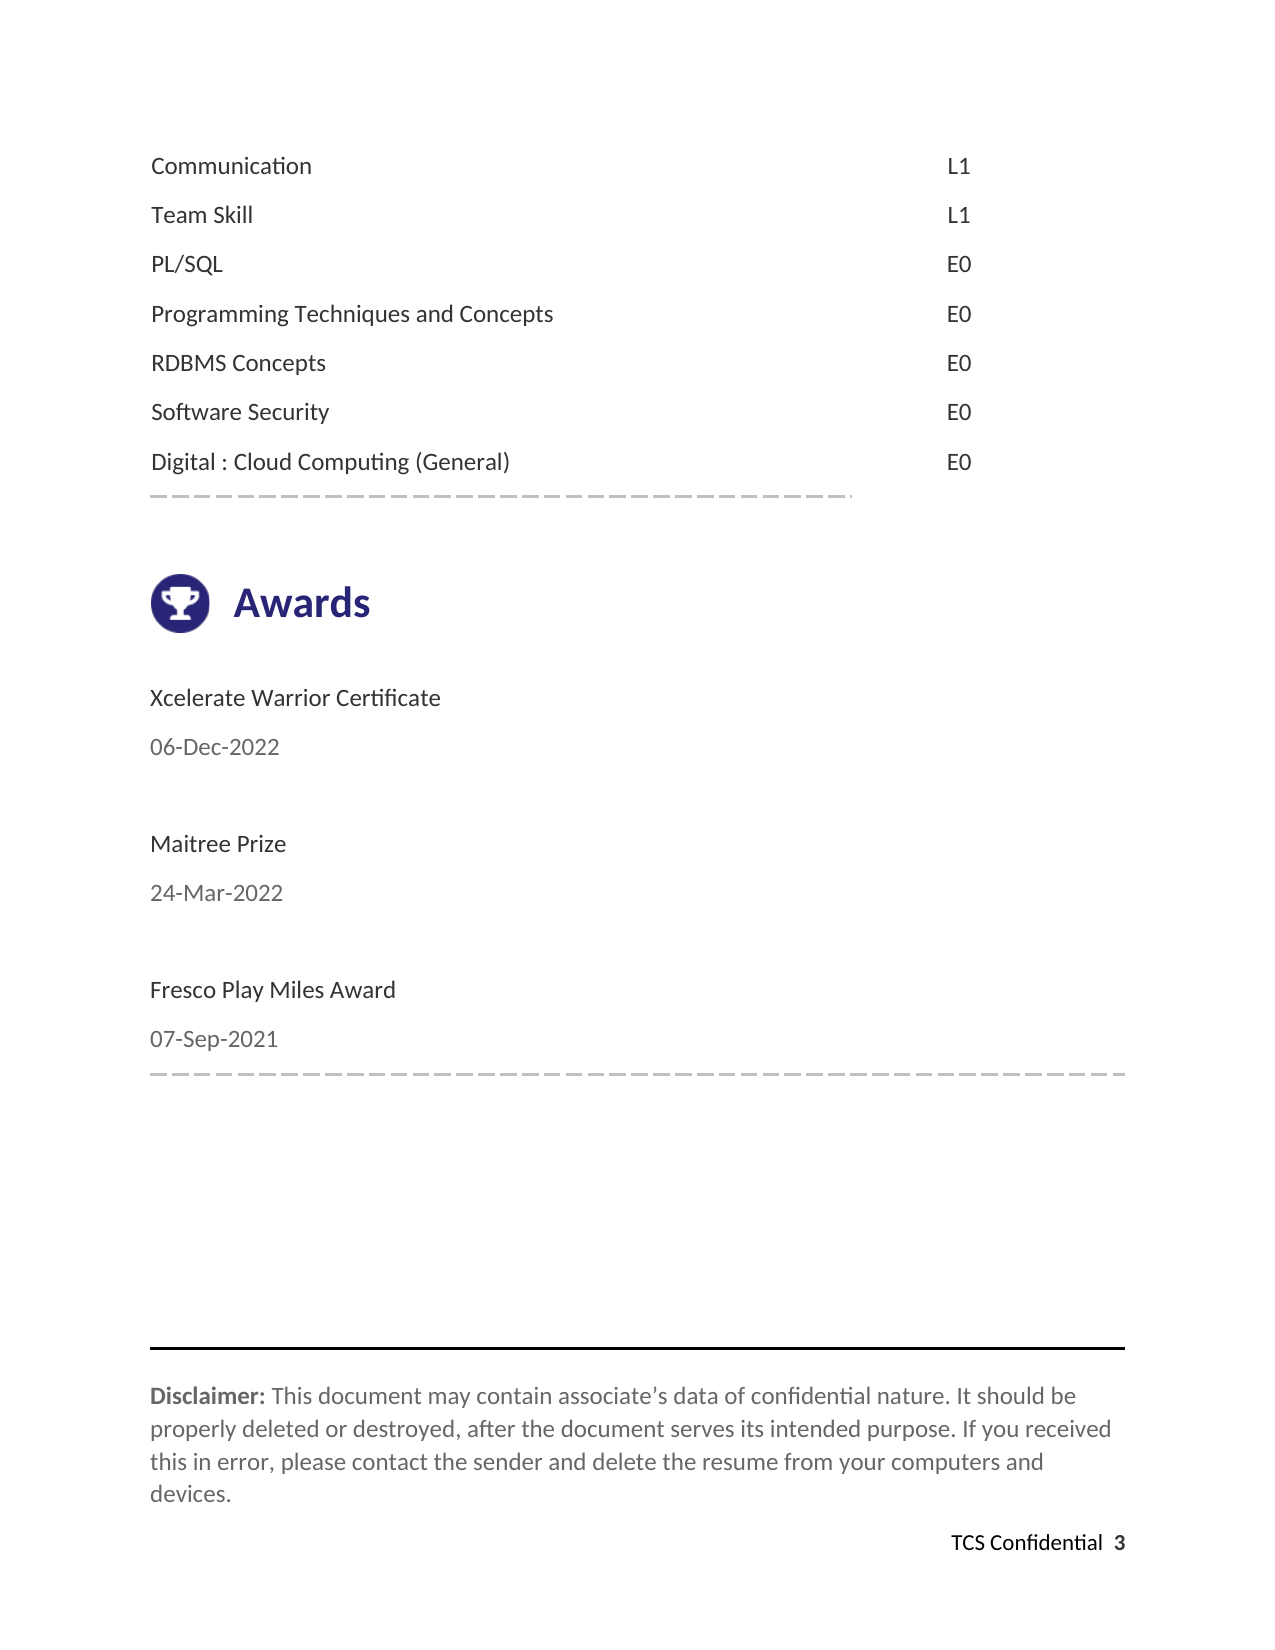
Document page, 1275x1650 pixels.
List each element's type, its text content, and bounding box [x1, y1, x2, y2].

table_cell Team Skill [150, 199, 852, 248]
table_cell E0 [852, 396, 1066, 446]
table_header [150, 575, 227, 652]
table_cell E0 [852, 446, 1066, 495]
table_header [150, 1073, 1125, 1106]
table_cell L1 [852, 150, 1066, 199]
text 24-Mar-2022 [150, 877, 1125, 908]
table_cell Software Security [150, 396, 852, 446]
table_cell RDBMS Concepts [150, 347, 852, 396]
picture [151, 574, 210, 633]
table_cell PL/SQL [150, 249, 852, 298]
table_cell E0 [852, 347, 1066, 396]
table_cell [150, 495, 852, 544]
table_cell Communication [150, 150, 852, 199]
text Fresco Play Miles Award [150, 974, 1125, 1004]
text Xcelerate Warrior Certificate [150, 682, 1125, 712]
table_cell Digital : Cloud Computing (General) [150, 446, 852, 495]
text Maitree Prize [150, 828, 1125, 858]
text 06-Dec-2022 [150, 731, 1125, 762]
table_header Awards [227, 575, 372, 652]
table_cell Programming Techniques and Concepts [150, 298, 852, 347]
text 07-Sep-2021 [150, 1023, 1125, 1054]
table_cell E0 [852, 249, 1066, 298]
table_cell L1 [852, 199, 1066, 248]
table_cell E0 [852, 298, 1066, 347]
